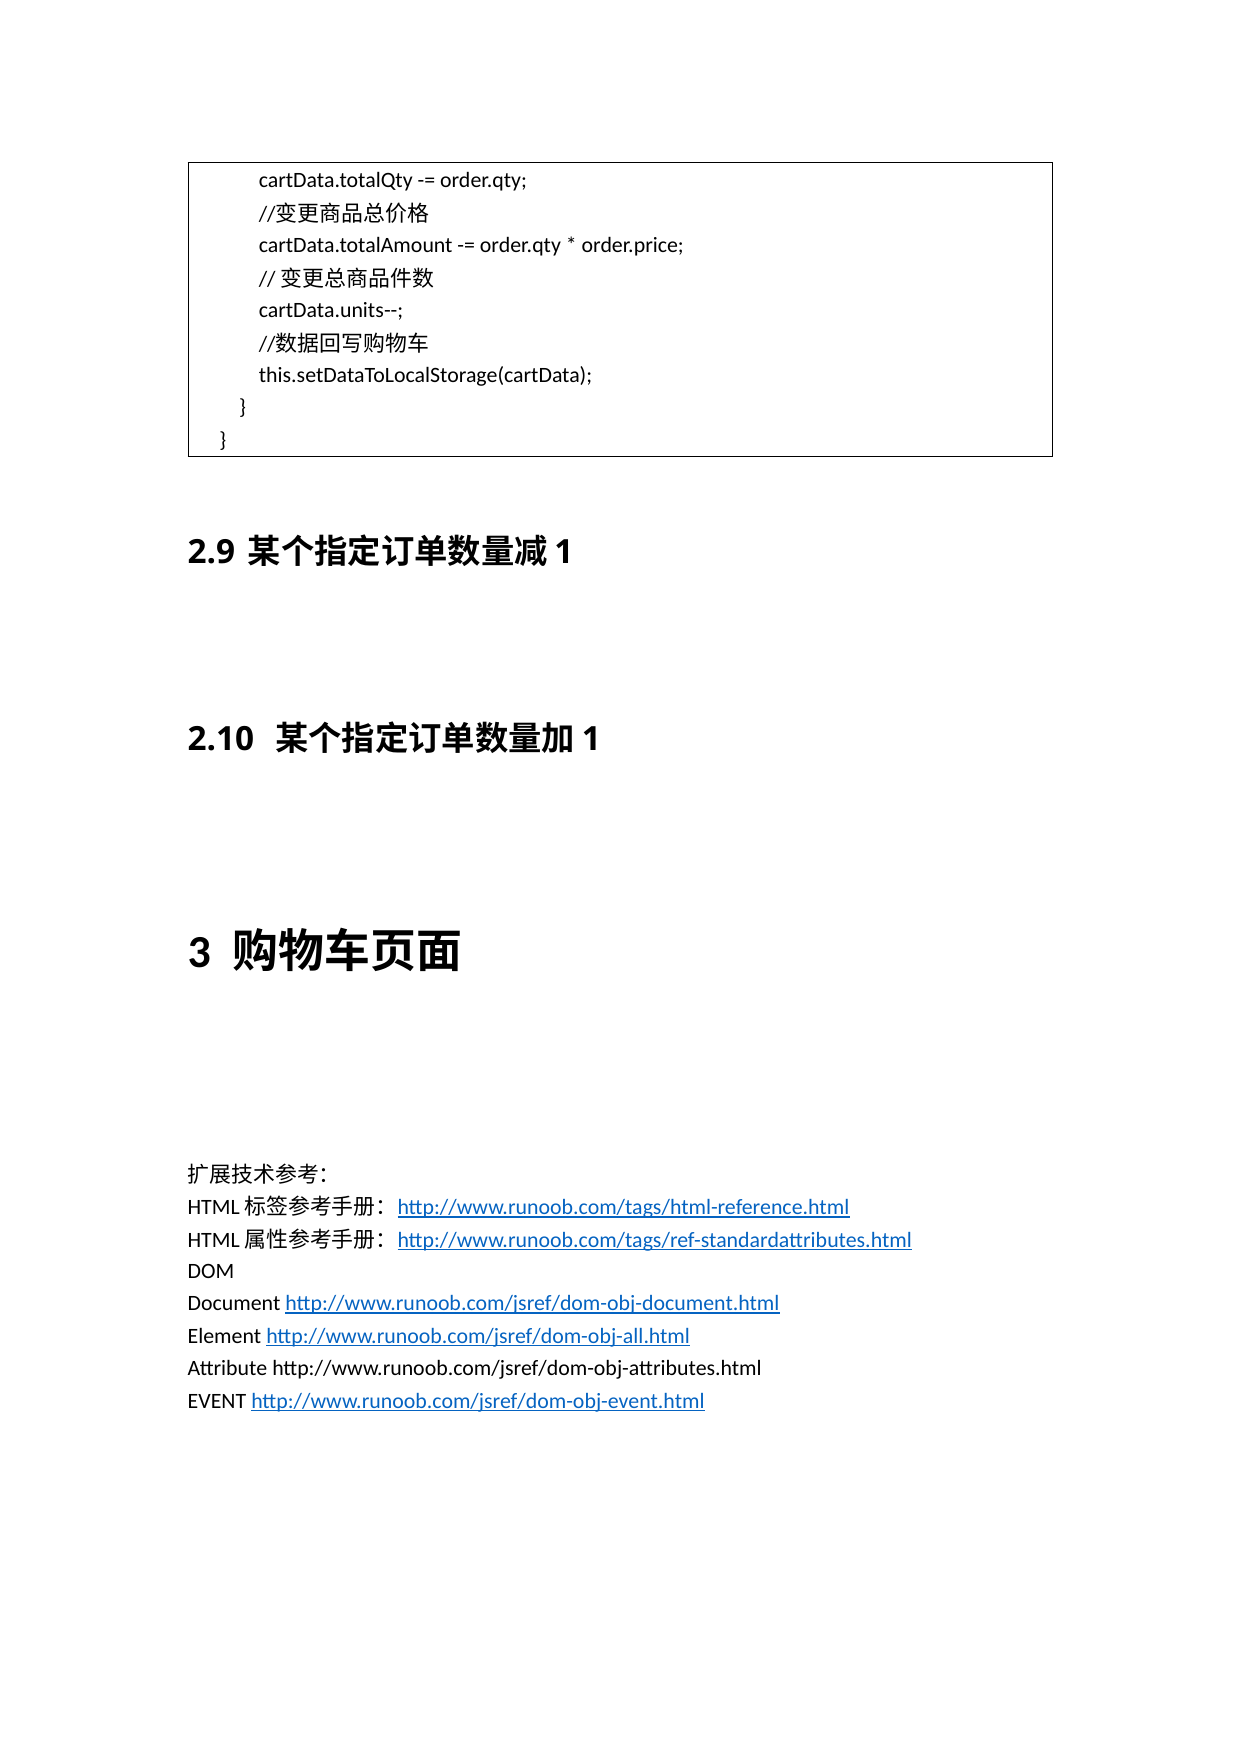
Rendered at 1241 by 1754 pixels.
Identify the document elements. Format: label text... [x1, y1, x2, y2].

subtitle 某个指定订单数量加1 [187, 703, 1053, 768]
text Document http://www.runoob.com/jsref/dom-obj-document.html [187, 1286, 1053, 1319]
subtitle 购物车页面 [187, 898, 1053, 996]
text Attribute http://www.runoob.com/jsref/dom-obj-attributes.html [187, 1351, 1053, 1384]
text HTML标签参考手册：http://www.runoob.com/tags/html-reference.html [187, 1189, 1053, 1221]
text 扩展技术参考： [187, 1156, 1053, 1189]
text Element http://www.runoob.com/jsref/dom-obj-all.html [187, 1319, 1053, 1351]
text HTML属性参考手册：http://www.runoob.com/tags/ref-standardattributes.html [187, 1221, 1053, 1254]
text DOM [187, 1254, 1053, 1286]
subtitle 某个指定订单数量减1 [187, 516, 1053, 581]
text EVENT http://www.runoob.com/jsref/dom-obj-event.html [187, 1384, 1053, 1416]
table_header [189, 163, 1052, 456]
